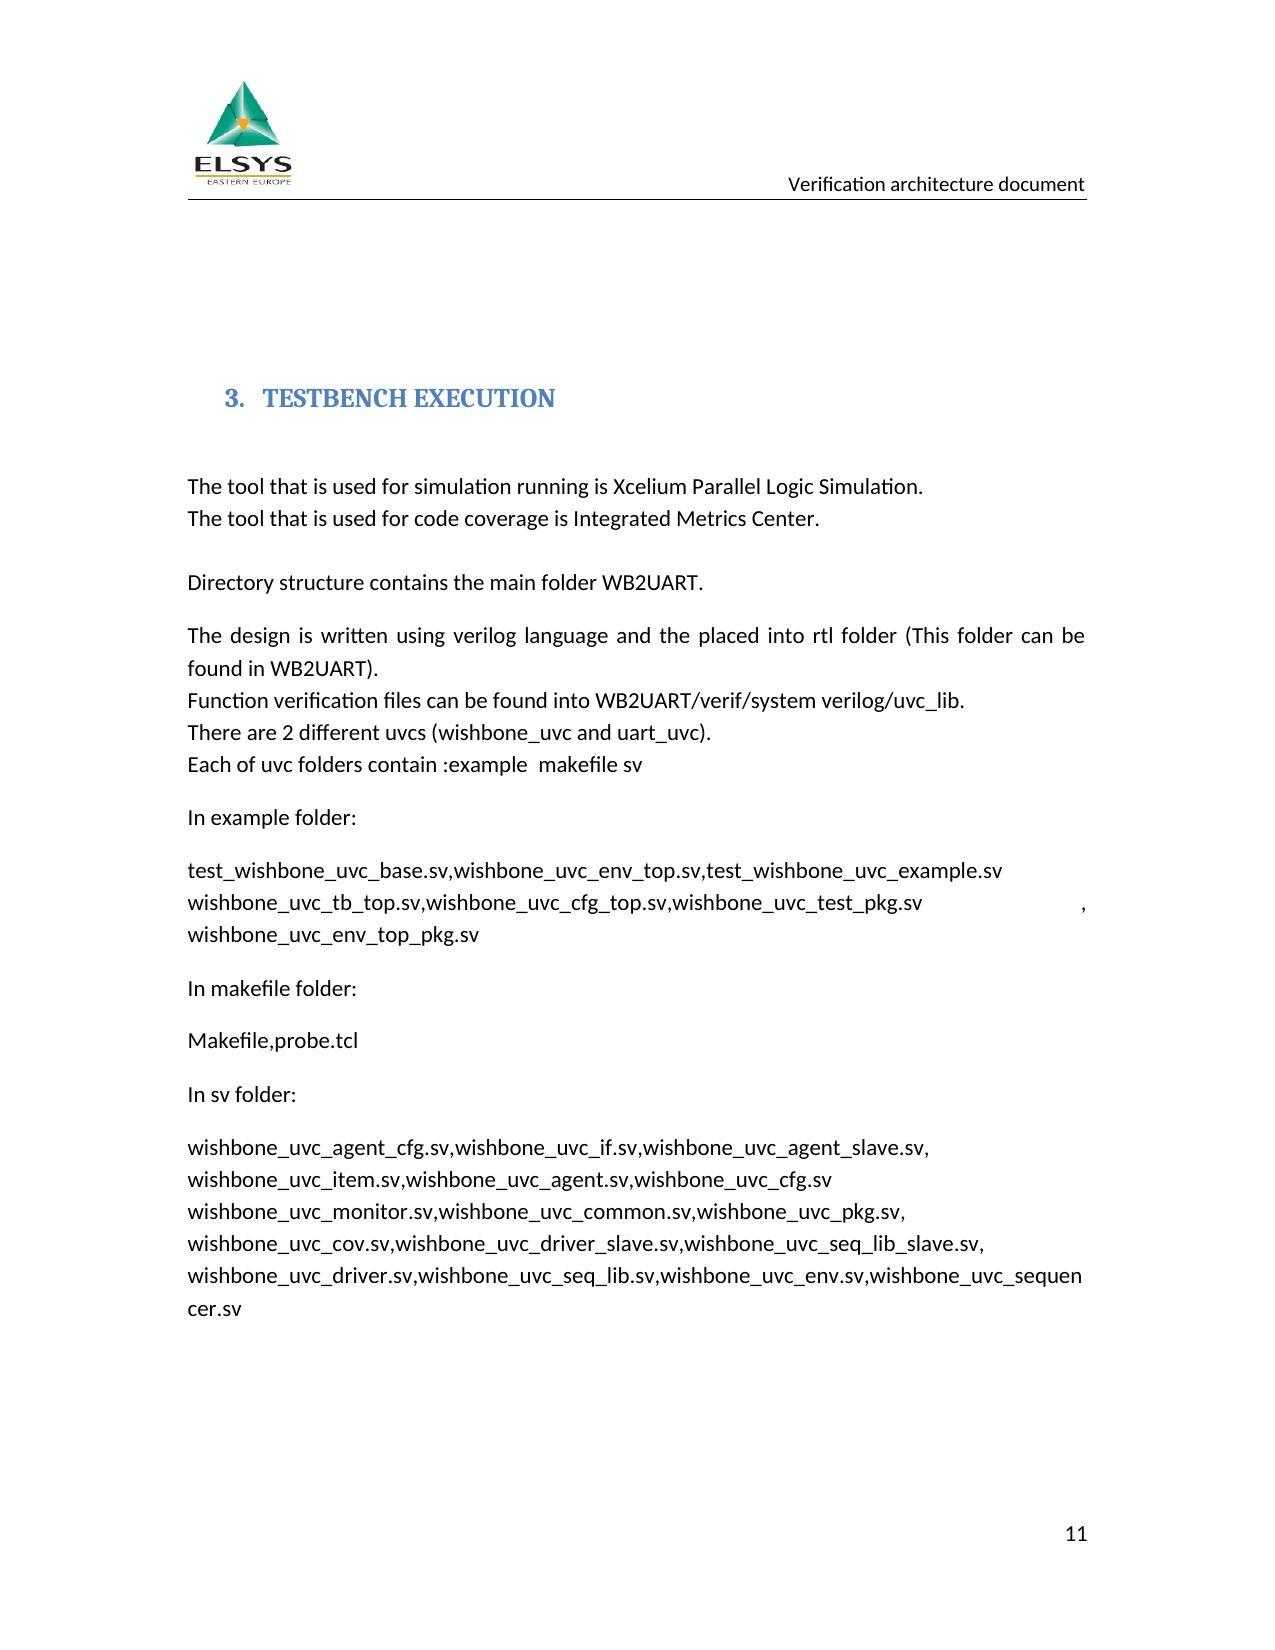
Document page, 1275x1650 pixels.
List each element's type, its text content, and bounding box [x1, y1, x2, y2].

picture [188, 75, 301, 192]
text The tool that is used for code coverage is Integrated Metrics Center. [187, 504, 1087, 532]
text Directory structure contains the main folder WB2UART. [187, 568, 1087, 596]
text Makefile,probe.tcl [187, 1027, 1087, 1055]
subtitle TESTBENCH EXECUTION [225, 383, 1087, 414]
text In makefile folder: [187, 974, 1087, 1002]
text Function verification files can be found into WB2UART/verif/system verilog/uvc_lib. [187, 686, 1087, 714]
text The tool that is used for simulation running is Xcelium Parallel Logic Simulation. [187, 472, 1087, 500]
text test_wishbone_uvc_base.sv,wishbone_uvc_env_top.sv,test_wishbone_uvc_example.sv wishbone_uvc_tb_top.sv,wishbone_uvc_cfg_top.sv,wishbone_uvc_test_pkg.sv , wishbone_uvc_env_top_pkg.sv [187, 856, 1087, 949]
text In sv folder: [187, 1080, 1087, 1108]
text The design is written using verilog language and the placed into rtl folder (This folder can be found in WB2UART). [187, 621, 1087, 682]
text In example folder: [187, 803, 1087, 831]
text wishbone_uvc_agent_cfg.sv,wishbone_uvc_if.sv,wishbone_uvc_agent_slave.sv, wishbone_uvc_item.sv,wishbone_uvc_agent.sv,wishbone_uvc_cfg.sv wishbone_uvc_monitor.sv,wishbone_uvc_common.sv,wishbone_uvc_pkg.sv, wishbone_uvc_cov.sv,wishbone_uvc_driver_slave.sv,wishbone_uvc_seq_lib_slave.sv, wishbone_uvc_driver.sv,wishbone_uvc_seq_lib.sv,wishbone_uvc_env.sv,wishbone_uvc_sequencer.sv [187, 1133, 1087, 1322]
text Each of uvc folders contain :example makefile sv [187, 750, 1087, 778]
text There are 2 different uvcs (wishbone_uvc and uart_uvc). [187, 718, 1087, 746]
